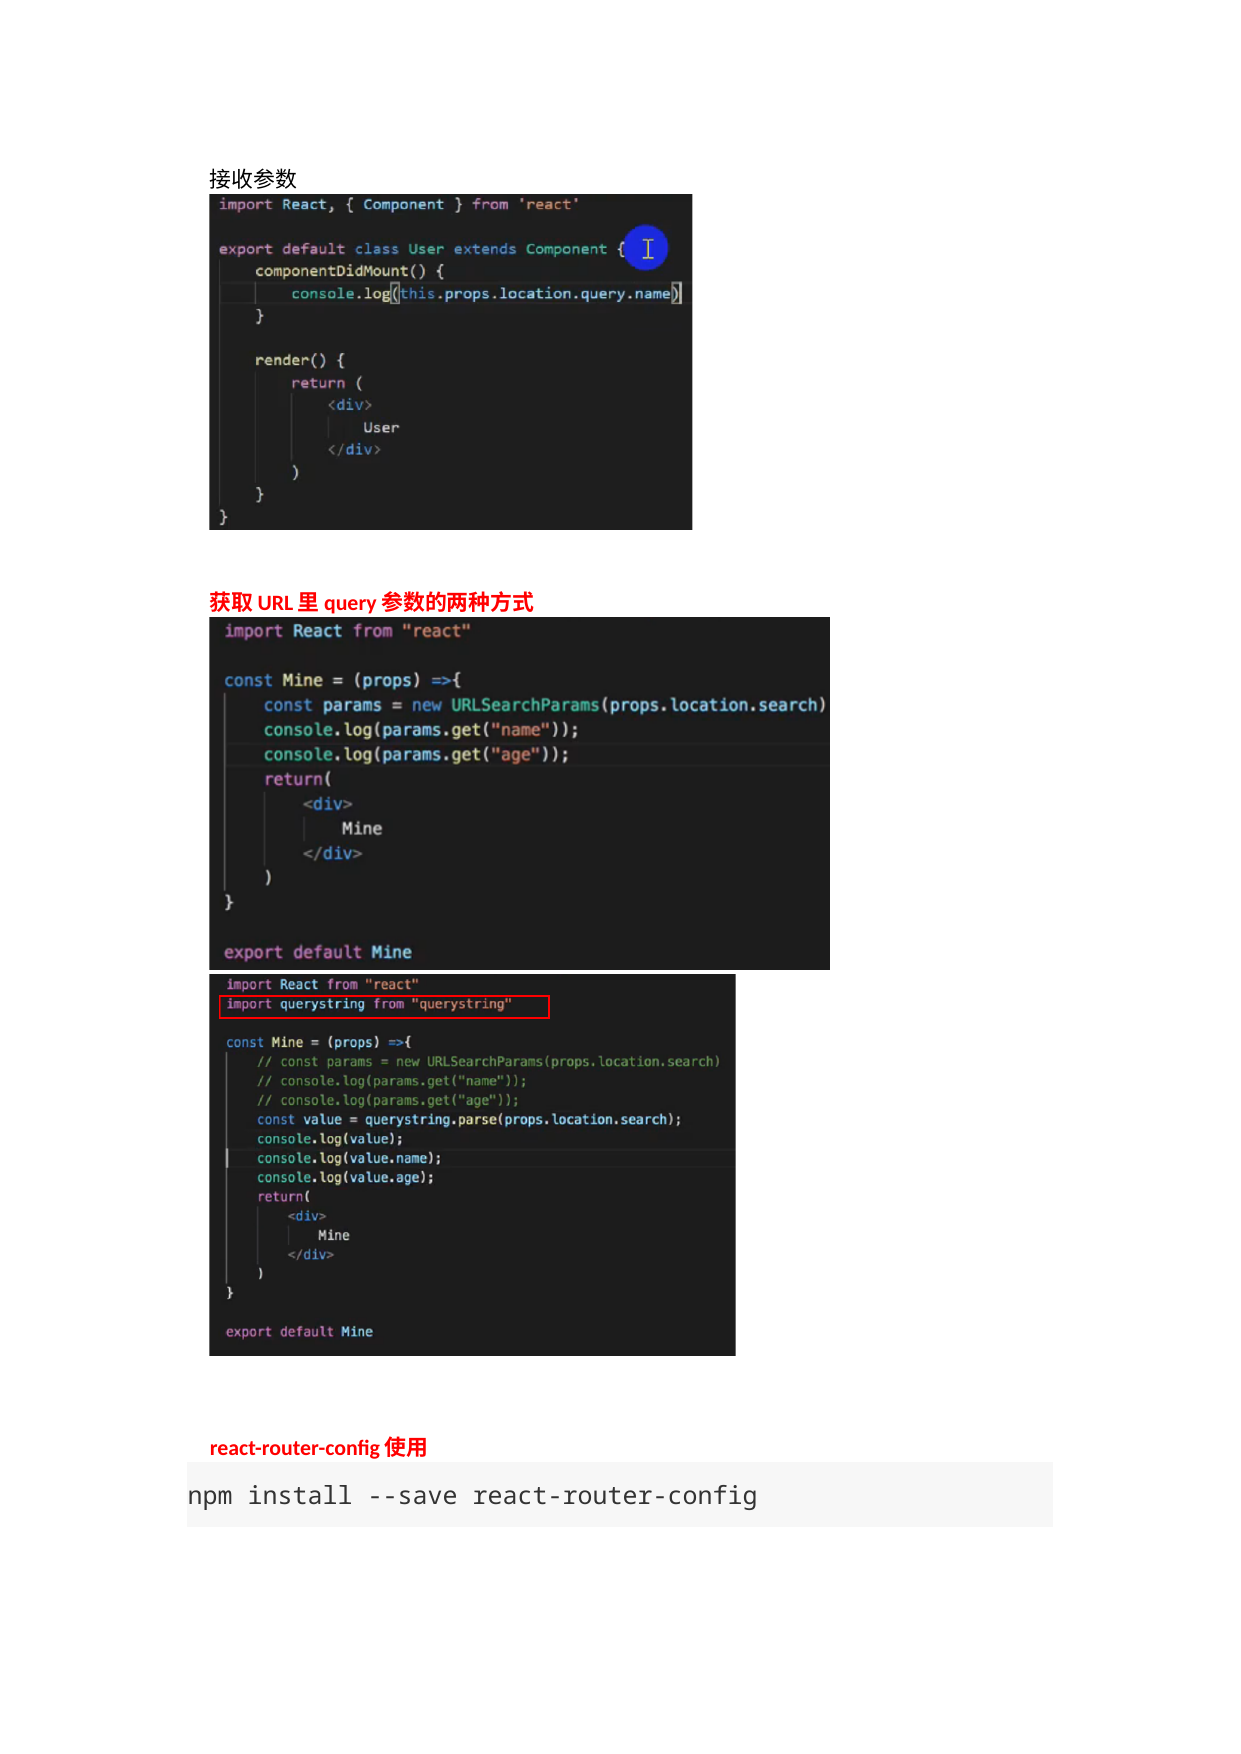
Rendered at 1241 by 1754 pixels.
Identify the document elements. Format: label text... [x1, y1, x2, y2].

picture [209, 974, 736, 1356]
text react-router-config使用 [187, 1429, 1053, 1462]
picture [209, 194, 693, 530]
text npm install --save react-router-config [187, 1462, 1053, 1527]
text 接收参数 [209, 162, 1053, 194]
picture [209, 617, 830, 970]
text 获取URL里query参数的两种方式 [209, 584, 1053, 617]
